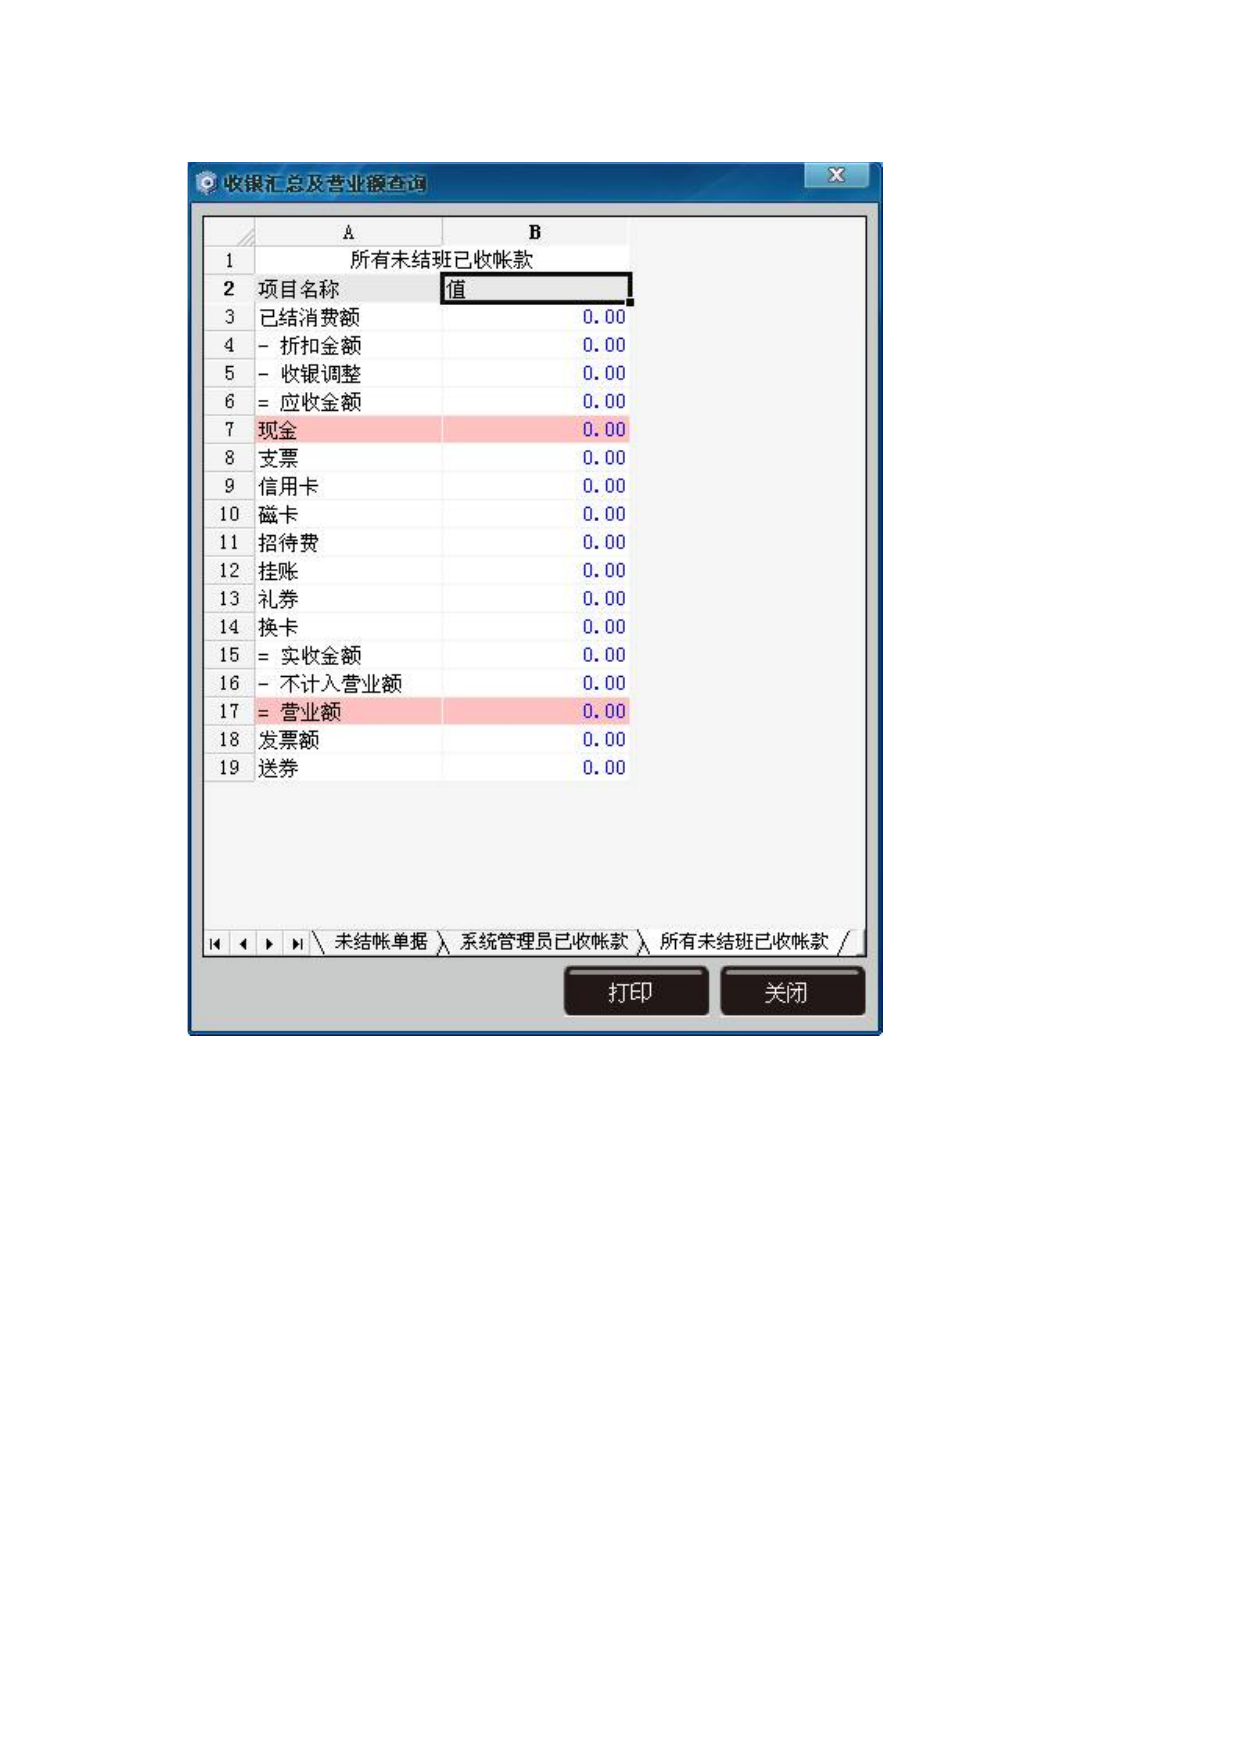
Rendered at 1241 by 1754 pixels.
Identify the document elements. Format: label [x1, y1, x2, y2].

picture [187, 162, 883, 1036]
